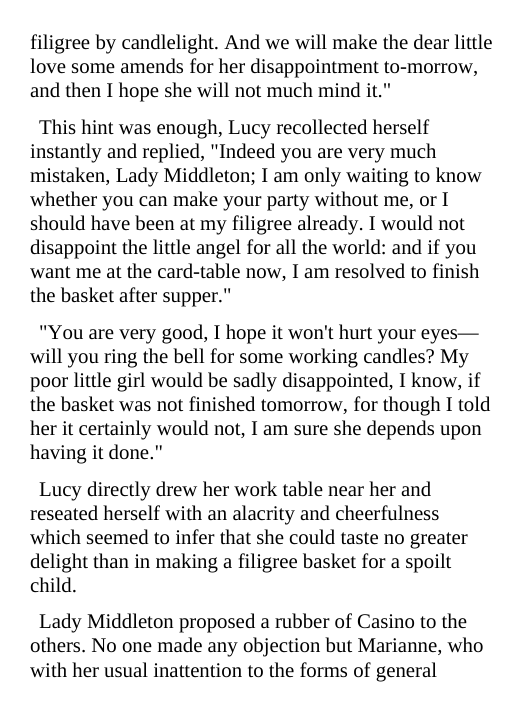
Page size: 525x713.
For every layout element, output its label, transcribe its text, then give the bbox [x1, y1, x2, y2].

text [30, 30, 495, 102]
text "You are very good, I hope it won't hurt your eyes—will you ring the bell for some working candles? My poor little girl would be sadly disappointed, I know, if the basket was not finished tomorrow, for though I told her it certainly would not, I am sure she depends upon having it done." [30, 320, 495, 464]
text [30, 609, 495, 682]
text Lucy directly drew her work table near her and reseated herself with an alacrity and cheerfulness which seemed to infer that she could taste no greater delight than in making a filigree basket for a spoilt child. [30, 477, 495, 597]
text This hint was enough, Lucy recollected herself instantly and replied, "Indeed you are very much mistaken, Lady Middleton; I am only waiting to know whether you can make your party without me, or I should have been at my filigree already. I would not disappoint the little angel for all the world: and if you want me at the card-table now, I am resolved to finish the basket after supper." [30, 115, 495, 307]
